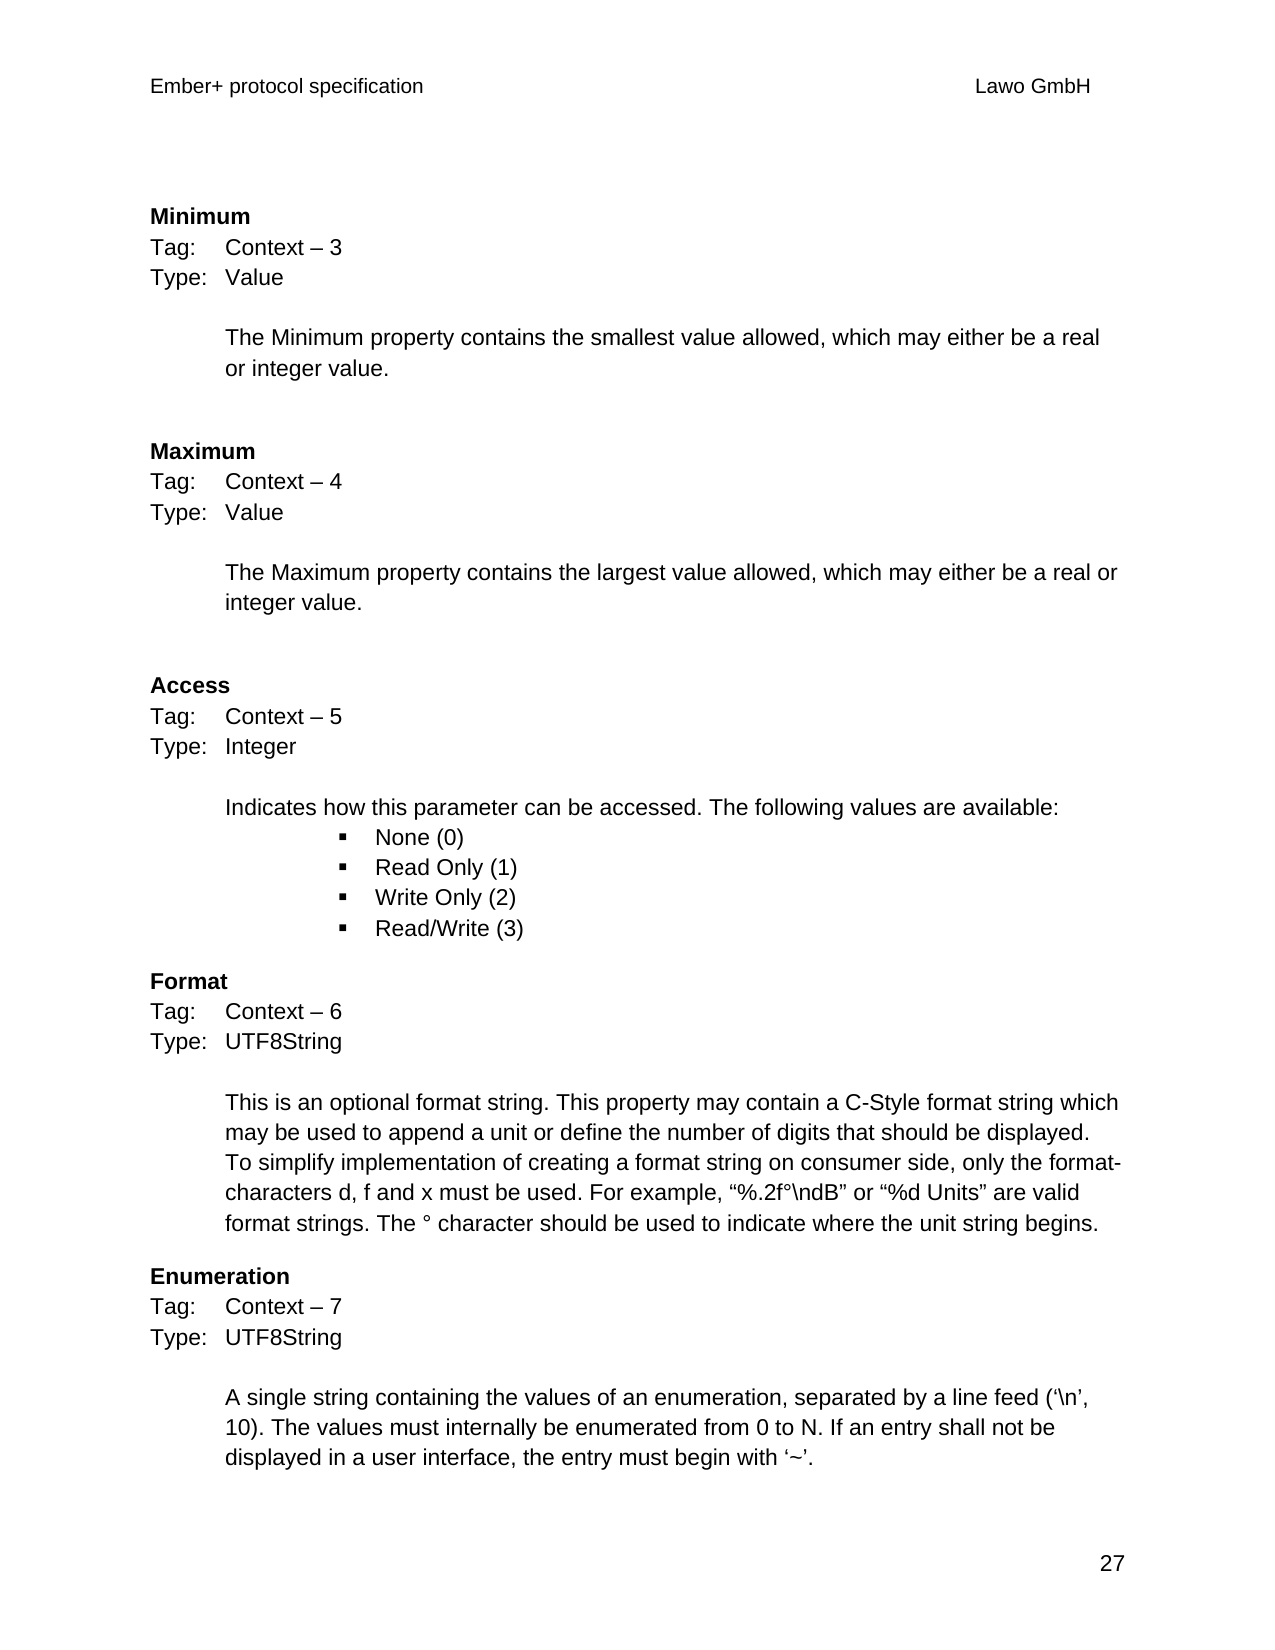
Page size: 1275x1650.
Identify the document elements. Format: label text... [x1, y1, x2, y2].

list Read/Write (3) [337, 914, 1125, 941]
subtitle Minimum [150, 203, 1125, 229]
text The Maximum property contains the largest value allowed, which may either be a real or integer value. [225, 559, 1125, 616]
text This is an optional format string. This property may contain a C-Style format string which may be used to append a unit or define the number of digits that should be displayed. [225, 1089, 1125, 1145]
list None (0) [337, 824, 1125, 850]
subtitle Maximum [150, 438, 1125, 464]
list Write Only (2) [337, 884, 1125, 911]
text Indicates how this parameter can be accessed. The following values are available: [225, 794, 1125, 820]
text To simplify implementation of creating a format string on consumer side, only the format-characters d, f and x must be used. For example, “%.2f°\ndB” or “%d Units” are valid format strings. The ° character should be used to indicate where the unit string begins. [225, 1149, 1125, 1236]
text Tag: Context – 6 [150, 998, 1125, 1024]
text Type: UTF8String [150, 1323, 1125, 1350]
text Type: Value [150, 498, 1125, 525]
text Tag: Context – 4 [150, 468, 1125, 495]
subtitle Enumeration [150, 1263, 1125, 1289]
list Read Only (1) [337, 854, 1125, 880]
text The Minimum property contains the smallest value allowed, which may either be a real or integer value. [225, 324, 1125, 381]
text A single string containing the values of an enumeration, separated by a line feed (‘\n’, 10). The values must internally be enumerated from 0 to N. If an entry shall not be displayed in a user interface, the entry must begin with ‘~’. [225, 1384, 1125, 1471]
text Tag: Context – 5 [150, 703, 1125, 729]
subtitle Format [150, 968, 1125, 994]
text Tag: Context – 3 [150, 234, 1125, 260]
text Type: Integer [150, 733, 1125, 759]
text Tag: Context – 7 [150, 1293, 1125, 1319]
text Type: Value [150, 264, 1125, 290]
subtitle Access [150, 672, 1125, 699]
text Type: UTF8String [150, 1028, 1125, 1055]
